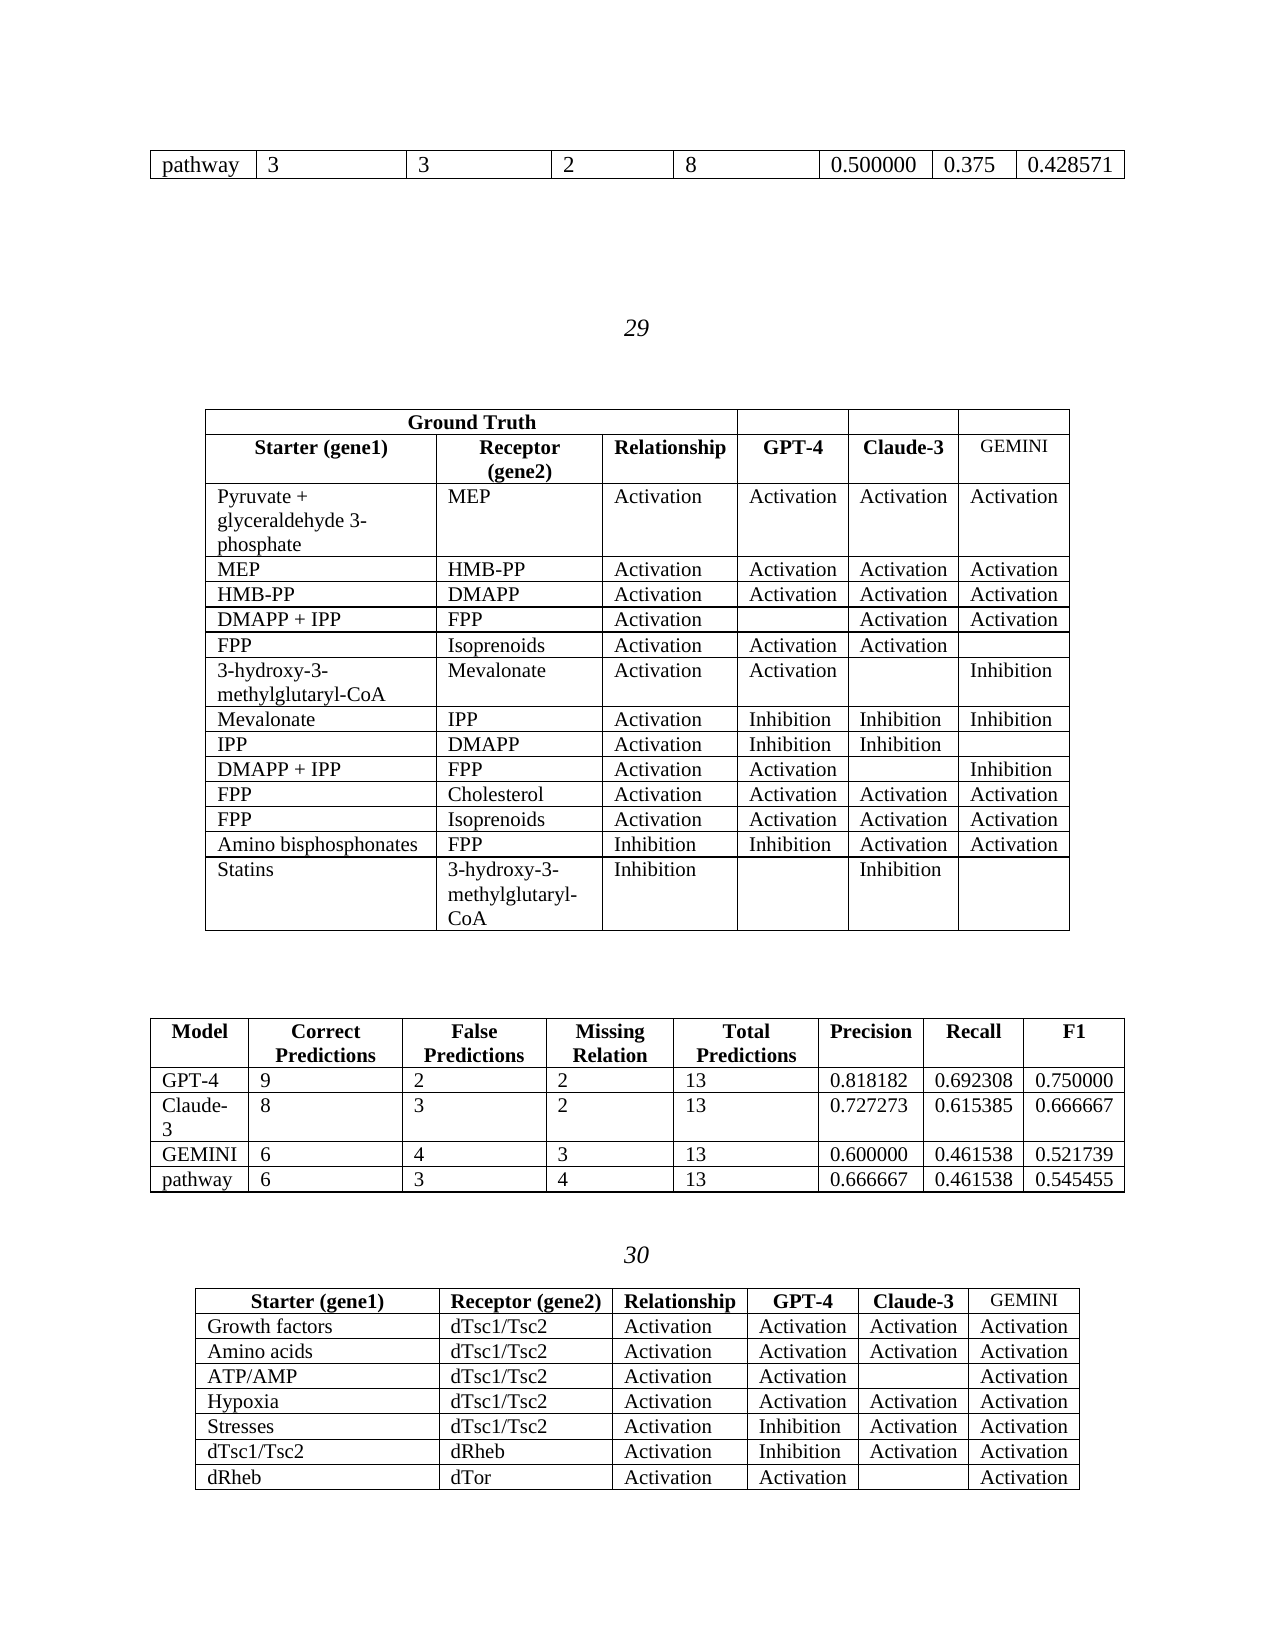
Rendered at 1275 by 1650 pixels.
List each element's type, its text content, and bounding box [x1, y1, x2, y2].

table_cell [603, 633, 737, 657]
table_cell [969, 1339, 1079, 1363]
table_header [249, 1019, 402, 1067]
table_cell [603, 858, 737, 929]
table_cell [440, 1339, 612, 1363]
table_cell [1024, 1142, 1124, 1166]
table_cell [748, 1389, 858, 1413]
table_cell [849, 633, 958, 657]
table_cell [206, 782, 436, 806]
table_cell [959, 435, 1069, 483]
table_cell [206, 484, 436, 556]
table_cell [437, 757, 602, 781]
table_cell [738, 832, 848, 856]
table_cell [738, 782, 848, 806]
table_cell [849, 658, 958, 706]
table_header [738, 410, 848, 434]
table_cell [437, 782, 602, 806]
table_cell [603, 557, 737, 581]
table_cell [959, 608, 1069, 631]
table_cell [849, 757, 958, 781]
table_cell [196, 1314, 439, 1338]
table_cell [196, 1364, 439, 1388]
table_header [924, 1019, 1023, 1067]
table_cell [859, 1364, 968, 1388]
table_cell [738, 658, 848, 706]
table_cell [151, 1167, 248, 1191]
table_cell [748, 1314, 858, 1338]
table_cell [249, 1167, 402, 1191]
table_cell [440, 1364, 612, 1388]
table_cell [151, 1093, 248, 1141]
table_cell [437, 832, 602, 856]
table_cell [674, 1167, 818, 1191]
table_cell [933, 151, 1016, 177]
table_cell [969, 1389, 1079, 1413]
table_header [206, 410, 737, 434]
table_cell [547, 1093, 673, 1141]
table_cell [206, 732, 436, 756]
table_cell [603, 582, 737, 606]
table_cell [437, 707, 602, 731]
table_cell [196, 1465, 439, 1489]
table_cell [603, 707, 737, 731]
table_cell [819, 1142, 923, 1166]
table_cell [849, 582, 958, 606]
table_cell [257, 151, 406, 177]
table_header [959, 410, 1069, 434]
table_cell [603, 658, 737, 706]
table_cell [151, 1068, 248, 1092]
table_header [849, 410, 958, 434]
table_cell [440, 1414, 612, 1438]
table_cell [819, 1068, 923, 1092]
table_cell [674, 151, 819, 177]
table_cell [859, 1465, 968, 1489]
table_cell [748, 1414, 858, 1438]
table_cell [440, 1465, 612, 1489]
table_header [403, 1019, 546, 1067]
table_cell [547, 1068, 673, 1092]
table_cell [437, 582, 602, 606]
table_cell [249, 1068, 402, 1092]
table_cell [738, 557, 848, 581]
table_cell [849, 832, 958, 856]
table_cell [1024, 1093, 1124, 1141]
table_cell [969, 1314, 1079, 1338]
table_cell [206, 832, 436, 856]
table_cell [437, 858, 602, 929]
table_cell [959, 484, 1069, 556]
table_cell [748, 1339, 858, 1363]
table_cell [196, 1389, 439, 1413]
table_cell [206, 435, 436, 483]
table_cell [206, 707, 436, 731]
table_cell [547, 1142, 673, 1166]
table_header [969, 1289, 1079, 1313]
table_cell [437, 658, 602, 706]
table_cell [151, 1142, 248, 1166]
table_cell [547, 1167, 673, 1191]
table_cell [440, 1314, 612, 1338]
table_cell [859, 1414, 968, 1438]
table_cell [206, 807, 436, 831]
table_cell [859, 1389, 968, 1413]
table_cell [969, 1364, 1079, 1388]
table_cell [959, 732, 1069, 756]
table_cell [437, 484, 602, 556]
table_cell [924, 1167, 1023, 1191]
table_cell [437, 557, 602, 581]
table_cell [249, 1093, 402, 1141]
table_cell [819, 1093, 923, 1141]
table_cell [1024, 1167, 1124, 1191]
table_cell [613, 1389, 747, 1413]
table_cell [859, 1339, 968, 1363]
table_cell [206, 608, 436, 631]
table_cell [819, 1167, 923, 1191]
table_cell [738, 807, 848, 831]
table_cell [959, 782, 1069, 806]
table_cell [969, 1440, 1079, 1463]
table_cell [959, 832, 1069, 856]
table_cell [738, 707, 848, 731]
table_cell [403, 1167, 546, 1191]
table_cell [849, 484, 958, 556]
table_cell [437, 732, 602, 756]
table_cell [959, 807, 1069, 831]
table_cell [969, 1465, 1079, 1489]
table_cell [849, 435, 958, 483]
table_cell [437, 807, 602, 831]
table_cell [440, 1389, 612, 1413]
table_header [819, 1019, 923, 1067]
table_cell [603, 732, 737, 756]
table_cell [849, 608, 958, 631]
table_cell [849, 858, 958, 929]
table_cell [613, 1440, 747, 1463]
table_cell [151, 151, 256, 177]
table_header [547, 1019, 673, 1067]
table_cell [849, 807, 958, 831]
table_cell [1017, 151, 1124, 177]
text 30 [150, 1240, 1125, 1269]
text 29 [150, 313, 1125, 342]
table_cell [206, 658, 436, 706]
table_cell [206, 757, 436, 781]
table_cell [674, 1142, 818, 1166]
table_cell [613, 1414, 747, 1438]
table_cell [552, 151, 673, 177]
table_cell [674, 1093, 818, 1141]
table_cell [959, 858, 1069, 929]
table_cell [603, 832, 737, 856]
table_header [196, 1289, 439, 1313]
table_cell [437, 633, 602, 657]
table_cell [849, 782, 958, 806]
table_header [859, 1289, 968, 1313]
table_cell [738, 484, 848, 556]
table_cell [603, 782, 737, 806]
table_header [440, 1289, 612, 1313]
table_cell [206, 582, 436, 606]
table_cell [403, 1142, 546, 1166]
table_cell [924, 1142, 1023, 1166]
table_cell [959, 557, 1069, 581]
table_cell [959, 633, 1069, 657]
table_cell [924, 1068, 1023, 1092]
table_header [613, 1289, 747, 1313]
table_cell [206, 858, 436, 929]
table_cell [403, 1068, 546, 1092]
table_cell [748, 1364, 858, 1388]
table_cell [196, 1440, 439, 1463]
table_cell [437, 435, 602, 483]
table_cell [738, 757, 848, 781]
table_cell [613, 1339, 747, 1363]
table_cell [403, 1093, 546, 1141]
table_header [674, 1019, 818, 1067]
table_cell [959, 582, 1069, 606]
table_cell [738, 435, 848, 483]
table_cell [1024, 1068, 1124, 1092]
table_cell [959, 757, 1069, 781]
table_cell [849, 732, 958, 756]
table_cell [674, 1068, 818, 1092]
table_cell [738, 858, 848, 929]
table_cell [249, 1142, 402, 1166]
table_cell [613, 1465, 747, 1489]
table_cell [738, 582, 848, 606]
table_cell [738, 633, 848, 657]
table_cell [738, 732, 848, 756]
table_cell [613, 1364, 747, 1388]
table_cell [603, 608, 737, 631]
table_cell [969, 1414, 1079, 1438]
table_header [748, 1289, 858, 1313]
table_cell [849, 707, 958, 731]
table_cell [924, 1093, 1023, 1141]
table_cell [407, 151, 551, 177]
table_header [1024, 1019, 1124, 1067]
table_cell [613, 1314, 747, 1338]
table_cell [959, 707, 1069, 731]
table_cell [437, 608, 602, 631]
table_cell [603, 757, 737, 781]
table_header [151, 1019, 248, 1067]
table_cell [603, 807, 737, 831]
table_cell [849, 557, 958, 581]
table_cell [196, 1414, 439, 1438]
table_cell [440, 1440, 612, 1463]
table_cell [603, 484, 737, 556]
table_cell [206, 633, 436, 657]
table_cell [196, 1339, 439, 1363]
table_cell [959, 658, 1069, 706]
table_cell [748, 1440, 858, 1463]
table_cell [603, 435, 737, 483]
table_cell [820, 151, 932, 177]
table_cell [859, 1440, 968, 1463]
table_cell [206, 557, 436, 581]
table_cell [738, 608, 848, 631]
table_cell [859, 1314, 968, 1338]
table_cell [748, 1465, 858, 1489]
